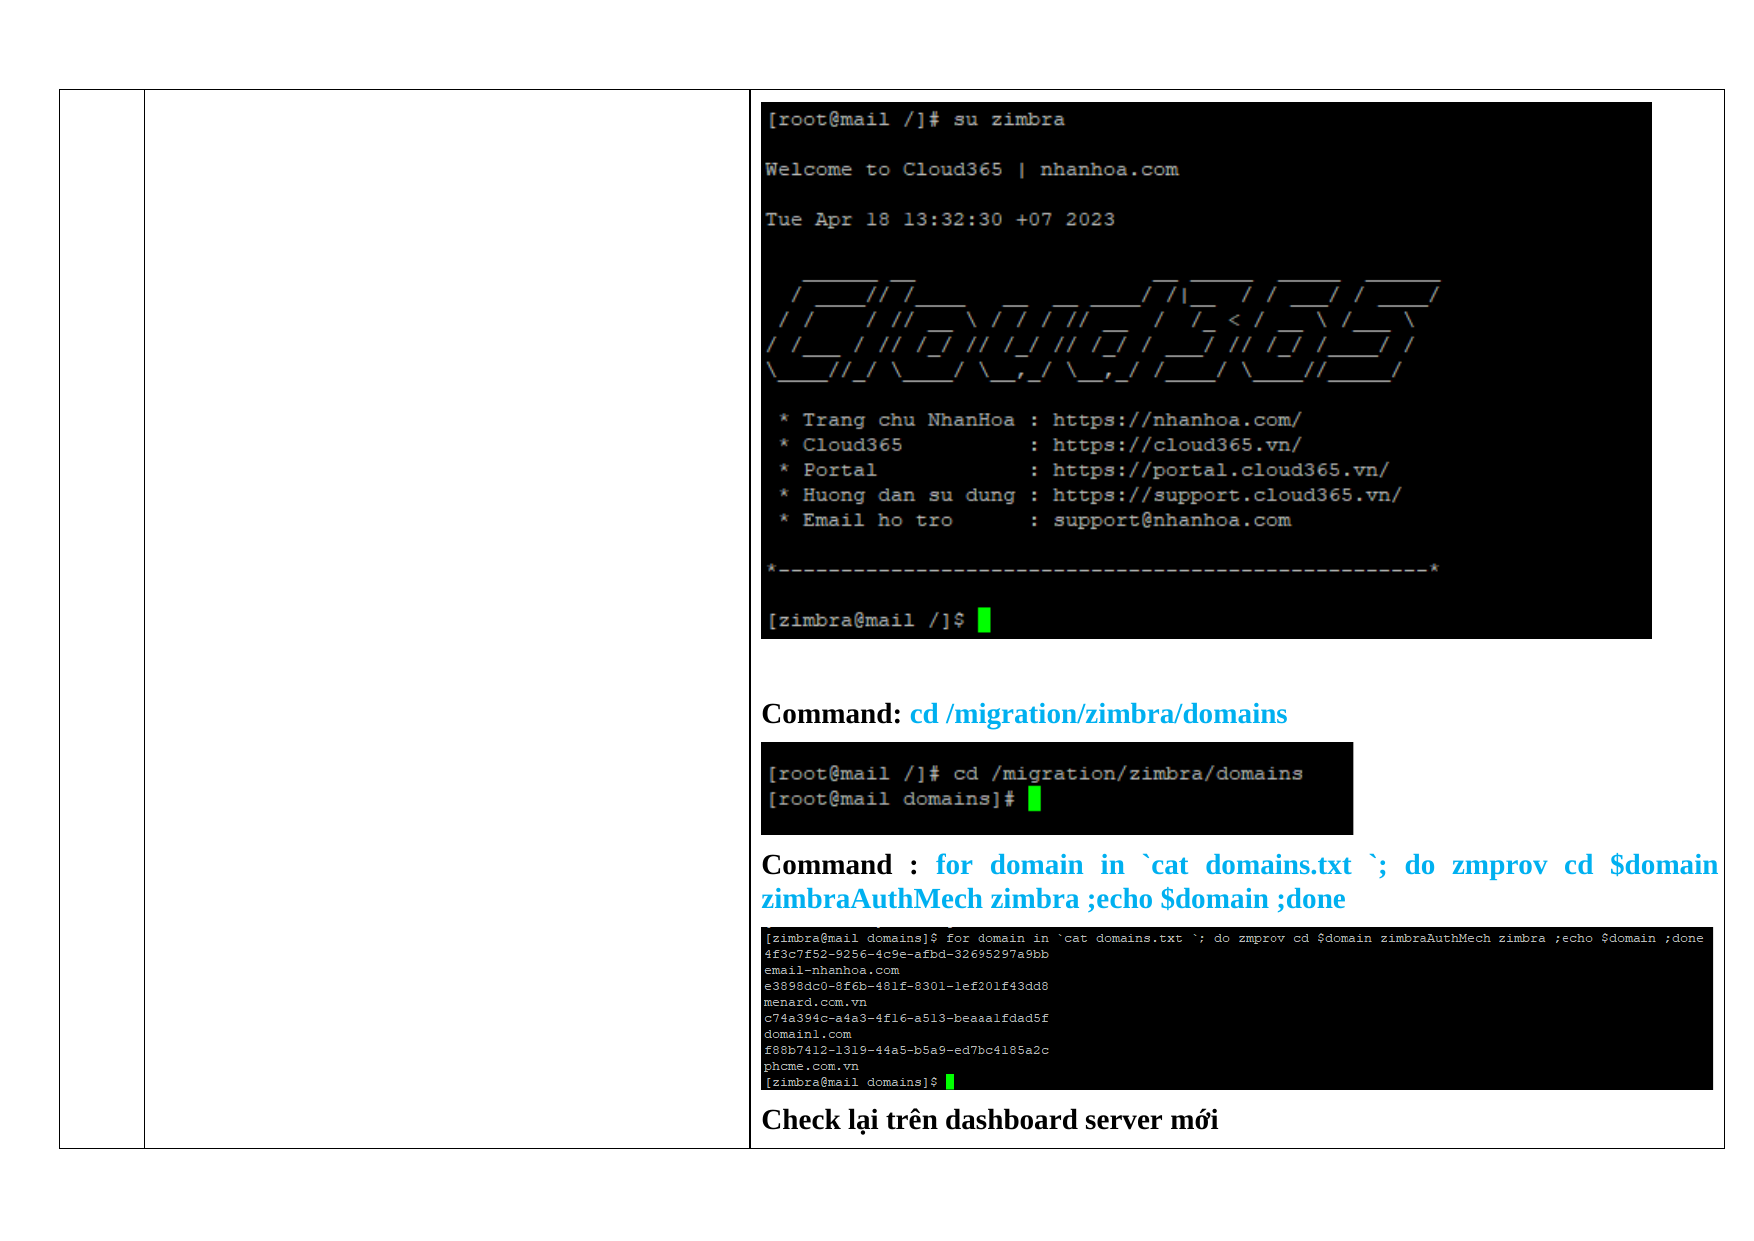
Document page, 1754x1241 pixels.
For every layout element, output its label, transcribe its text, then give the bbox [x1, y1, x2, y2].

picture [761, 742, 1354, 835]
picture [761, 927, 1714, 1090]
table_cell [751, 90, 1724, 1148]
table_cell [145, 90, 749, 1148]
table_cell 3 [60, 90, 144, 1148]
picture [761, 102, 1652, 639]
